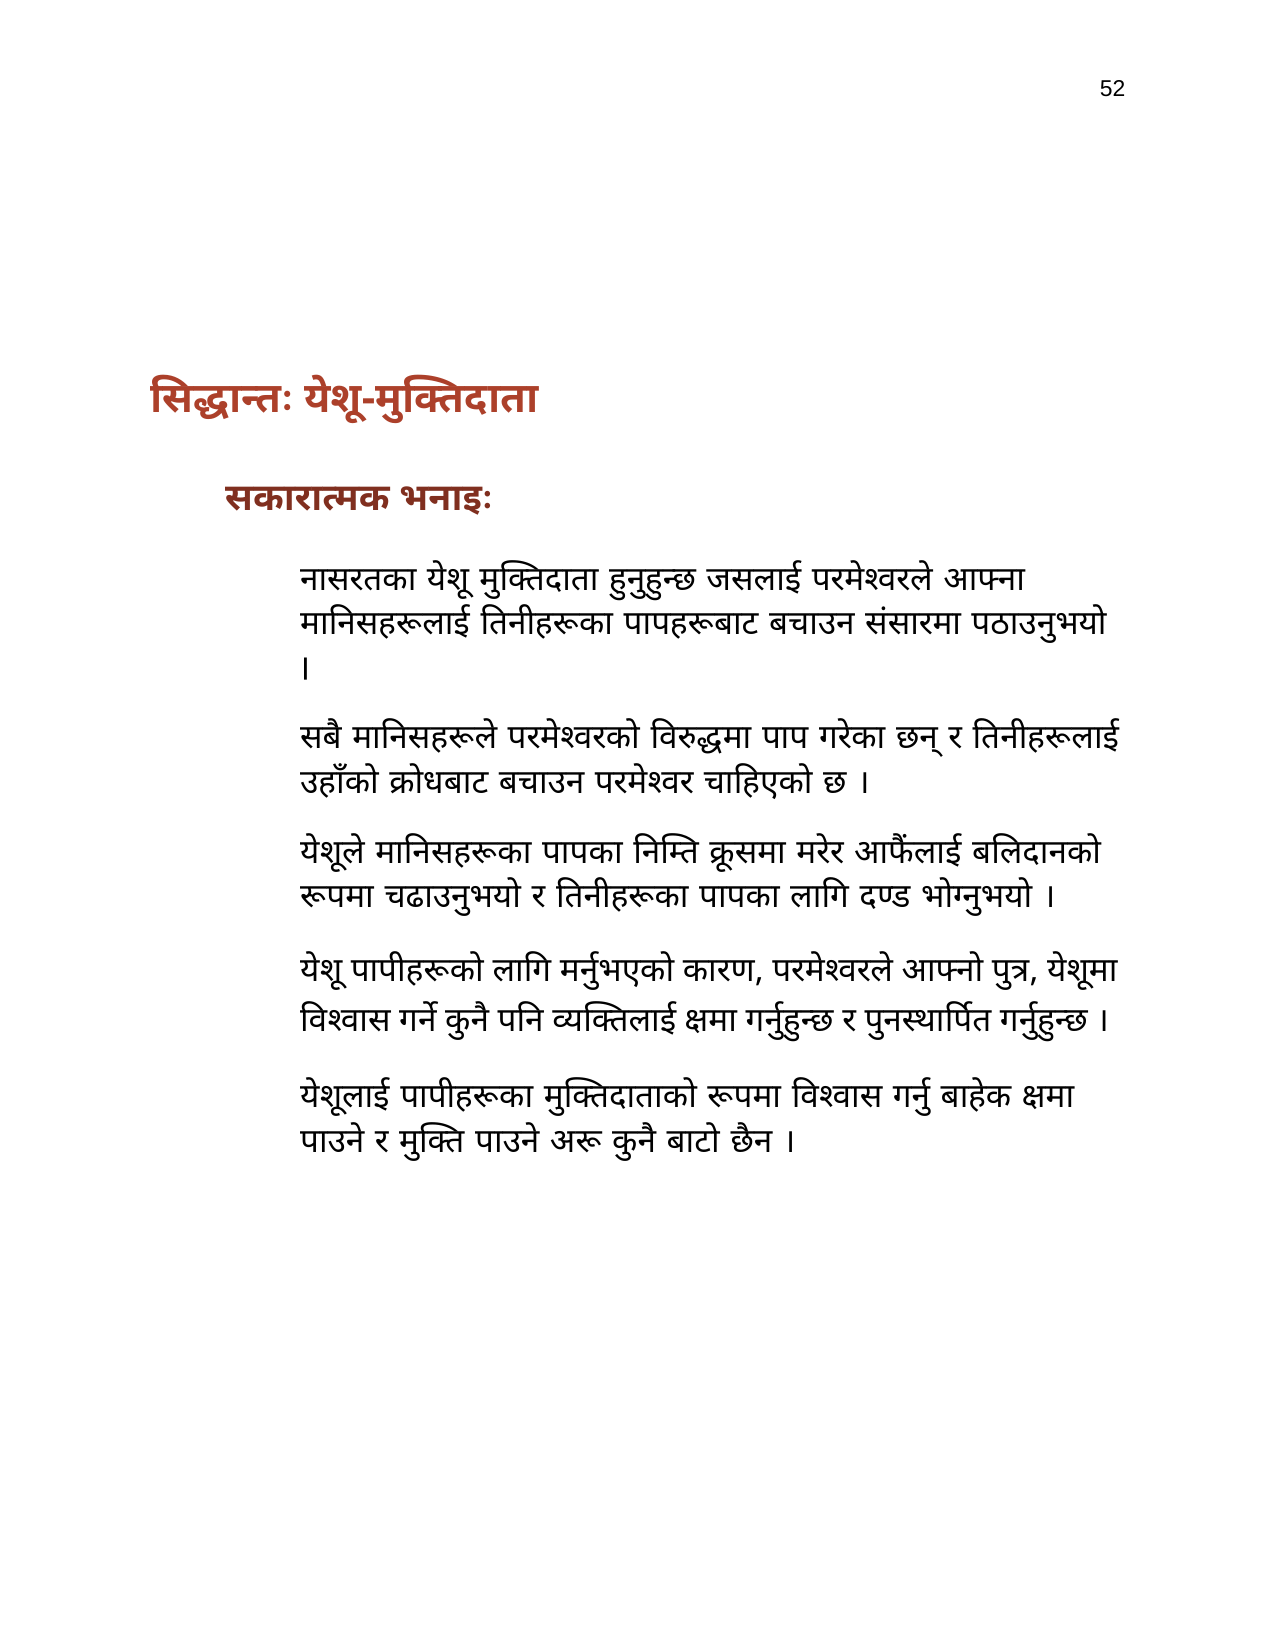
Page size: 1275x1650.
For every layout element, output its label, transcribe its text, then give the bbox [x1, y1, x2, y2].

text नासरतका येशू मुक्तिदाता हुनुहुन्छ जसलाई परमेश्‍वरले आफ्ना मानिसहरूलाई तिनीहरूका पापहरूबाट बचाउन संसारमा पठाउनुभयो । [300, 559, 1125, 687]
subtitle सकारात्मक भनाइः [150, 476, 1125, 525]
text सबै मानिसहरूले परमेश्‍वरको विरुद्धमा पाप गरेका छन् र तिनीहरूलाई उहाँको क्रोधबाट बचाउन परमेश्‍वर चाहिएको छ । [300, 718, 1125, 801]
text येशूलाई पापीहरूका मुक्तिदाताको रूपमा विश्‍वास गर्नु बाहेक क्षमा पाउने र मुक्ति पाउने अरू कुनै बाटो छैन । [300, 1077, 1125, 1160]
text येशू पापीहरूको लागि मर्नुभएको कारण, परमेश्‍वरले आफ्नो पुत्र, येशूमा विश्‍वास गर्ने कुनै पनि व्यक्तिलाई क्षमा गर्नुहुन्छ र पुनस्थार्पित गर्नुहुन्छ । [300, 946, 1125, 1045]
subtitle सिद्धान्तः येशू-मुक्तिदाता [150, 368, 1125, 429]
text येशूले मानिसहरूका पापका निम्ति क्रूसमा मरेर आफैंलाई बलिदानको रूपमा चढाउनुभयो र तिनीहरूका पापका लागि दण्ड भोग्नुभयो । [300, 832, 1125, 916]
